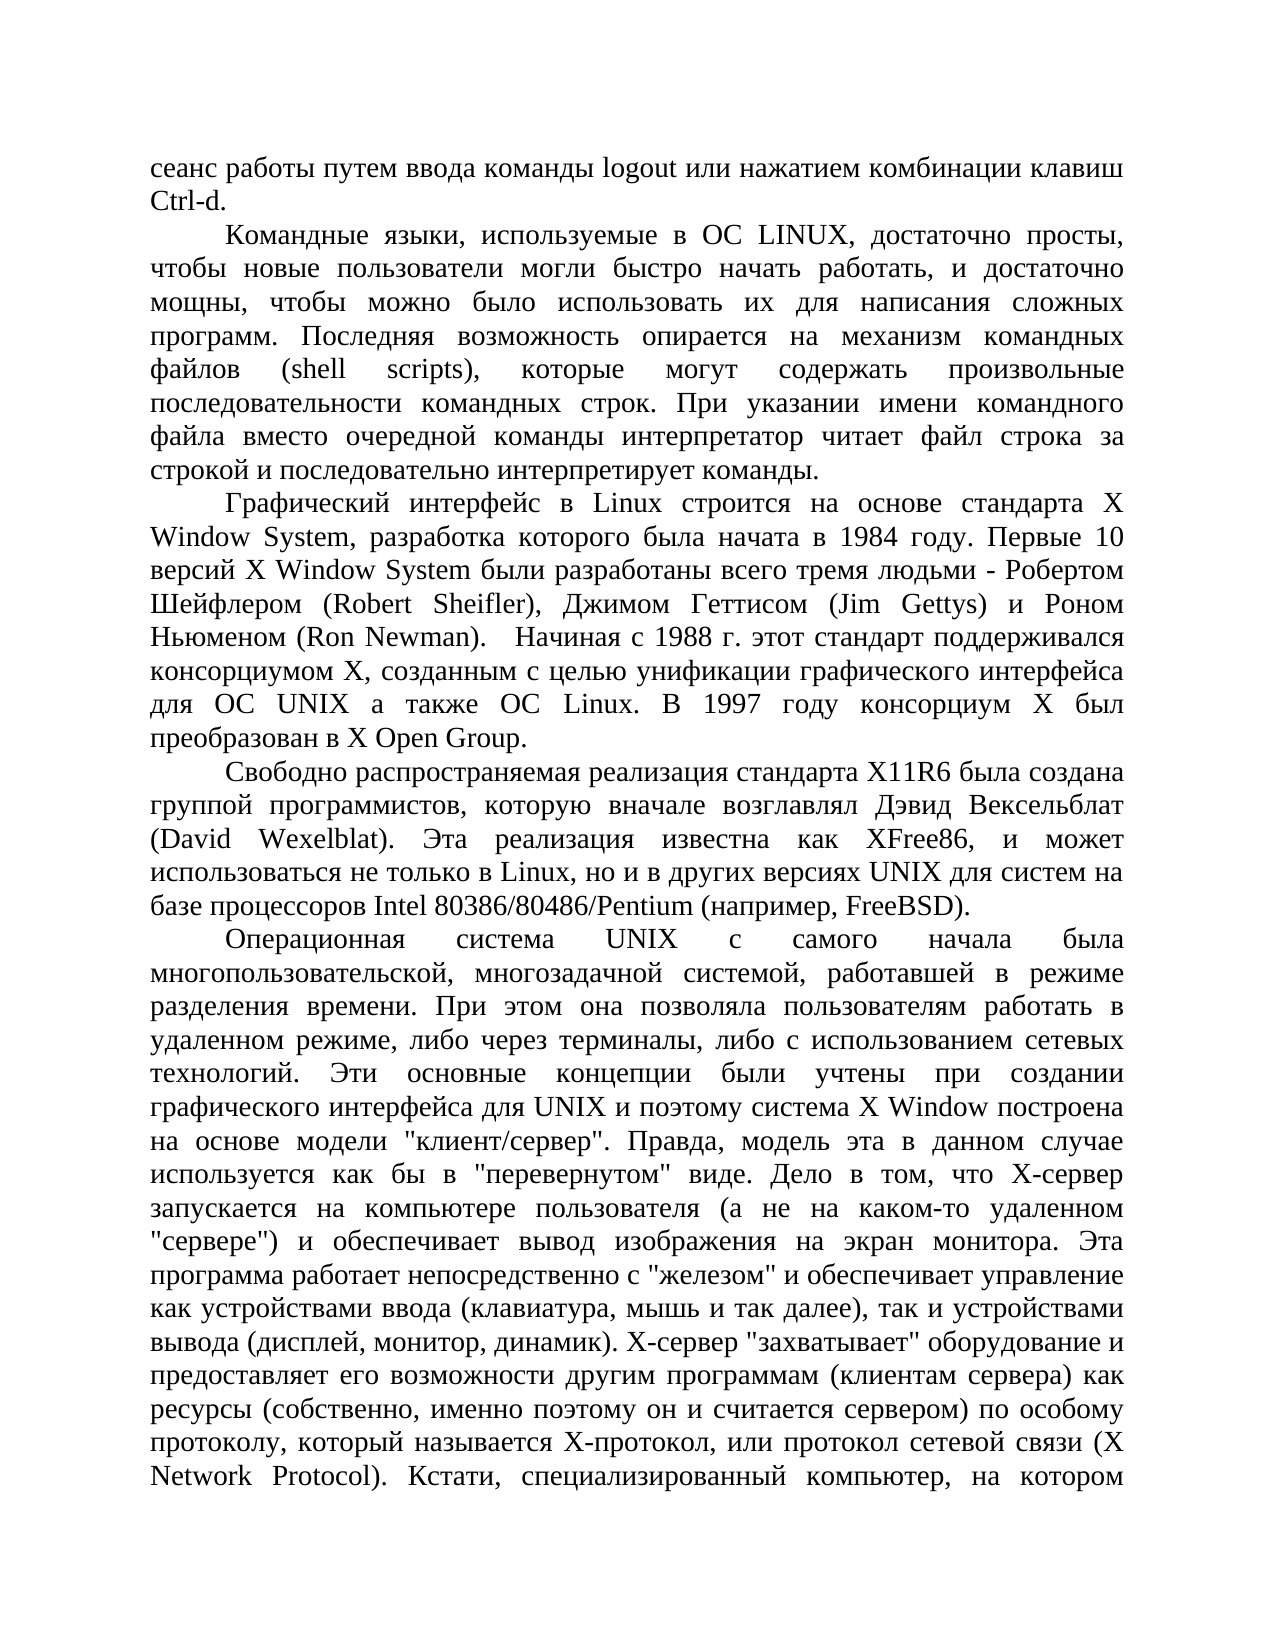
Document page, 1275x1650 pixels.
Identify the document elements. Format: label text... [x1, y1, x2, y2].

text Свободно распространяемая реализация стандарта X11R6 была создана группой программистов, которую вначале возглавлял Дэвид Вексельблат (David Wexelblat). Эта реализация известна как XFree86, и может использоваться не только в Linux, но и в других версиях UNIX для систем на базе процессоров Intel 80386/80486/Pentium (например, FreeBSD). [150, 754, 1125, 921]
text Графический интерфейс в Linux строится на основе стандарта X Window System, разработка которого была начата в 1984 году. Первые 10 версий X Window System были разработаны всего тремя людьми - Робертом Шейфлером (Robert Sheifler), Джимом Геттисом (Jim Gettys) и Роном Ньюменом (Ron Newman). Начиная с 1988 г. этот стандарт поддерживался консорциумом X, созданным с целью унификации графического интерфейса для ОС UNIX а также ОС Linux. В 1997 году консорциум X был преобразован в X Open Group. [150, 485, 1125, 754]
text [150, 150, 1125, 217]
text Командные языки, используемые в ОС LINUX, достаточно просты, чтобы новые пользователи могли быстро начать работать, и достаточно мощны, чтобы можно было использовать их для написания сложных программ. Последняя возможность опирается на механизм командных файлов (shell scripts), которые могут содержать произвольные последовательности командных строк. При указании имени командного файла вместо очередной команды интерпретатор читает файл строка за строкой и последовательно интерпретирует команды. [150, 217, 1125, 485]
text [150, 921, 1125, 1492]
